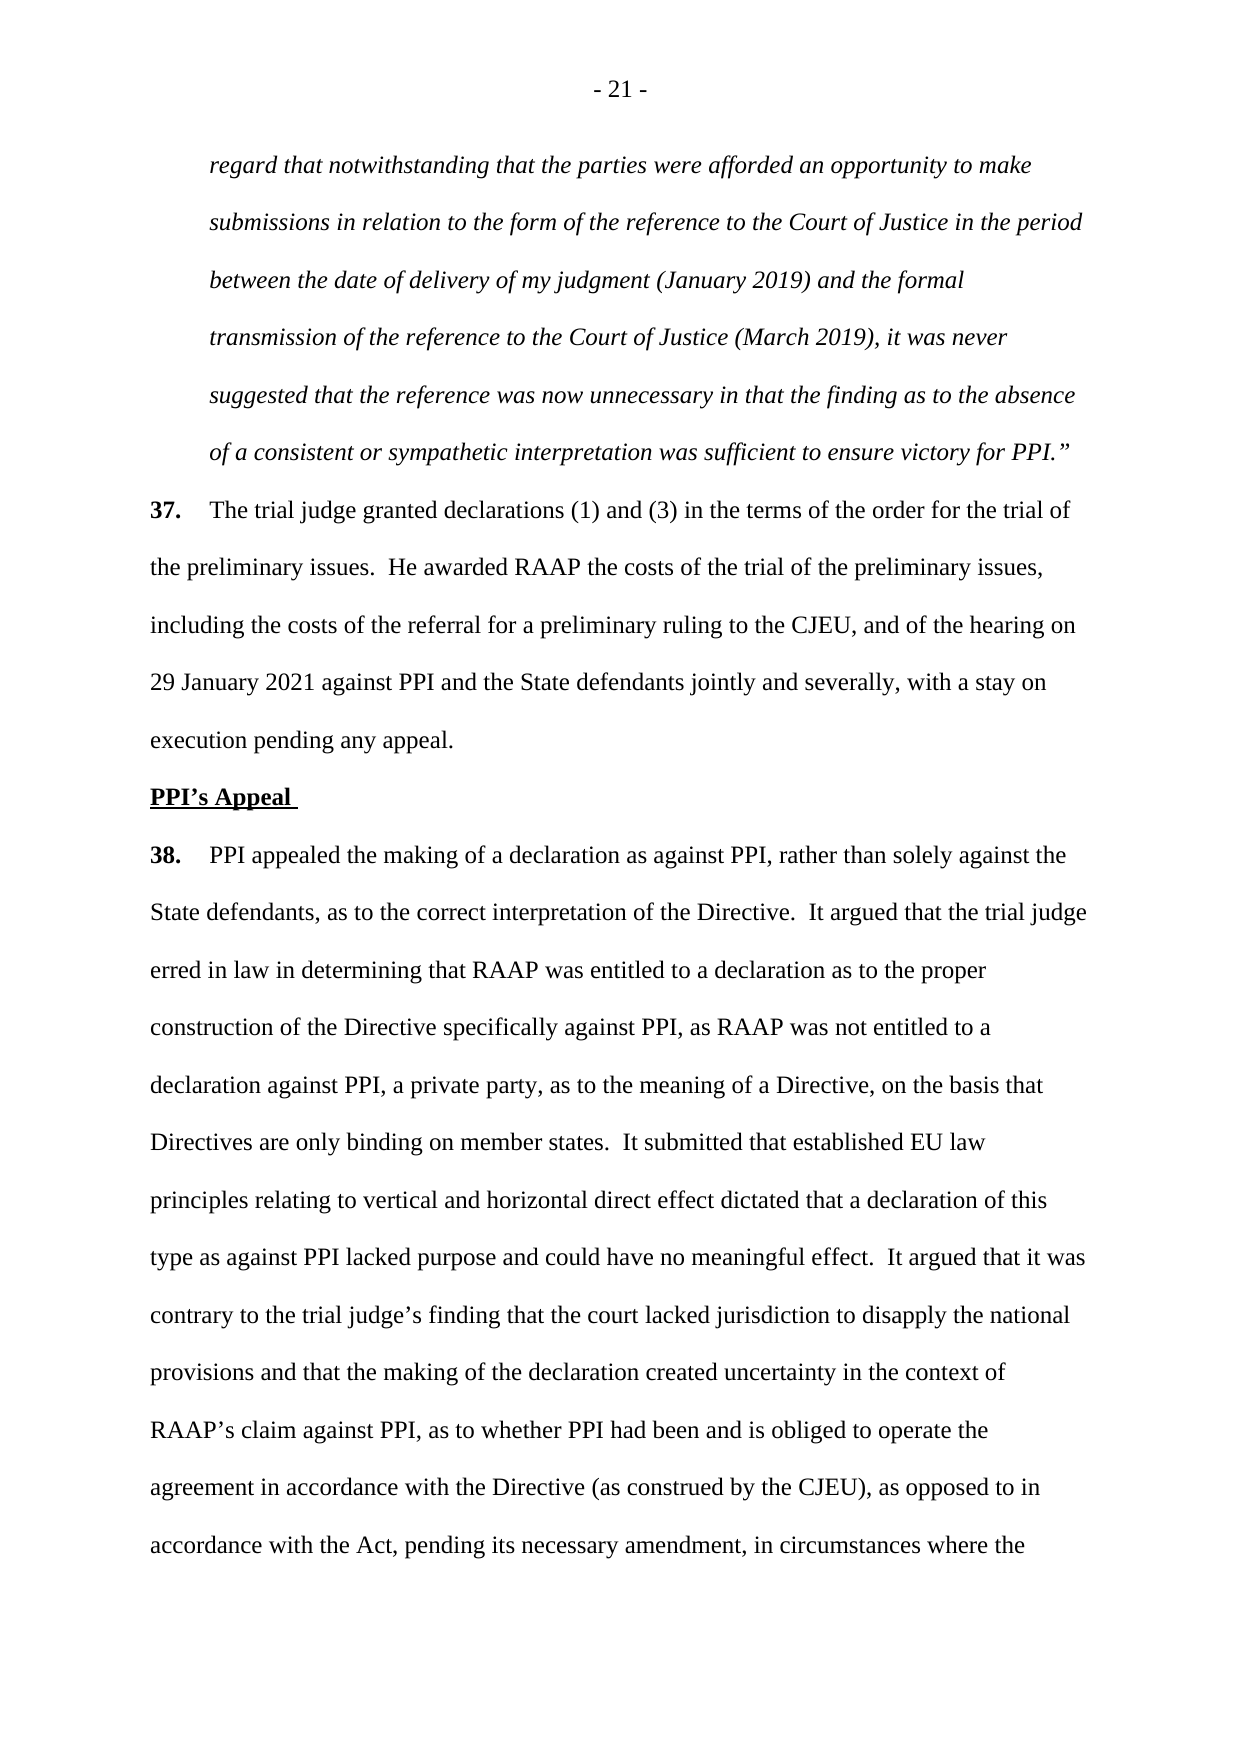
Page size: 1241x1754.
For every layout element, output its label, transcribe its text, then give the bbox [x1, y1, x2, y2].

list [150, 840, 1090, 1559]
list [209, 150, 1090, 466]
list The trial judge granted declarations (1) and (3) in the terms of the order for the trial of the preliminary issues. He awarded RAAP the costs of the trial of the preliminary issues, including the costs of the referral for a preliminary ruling to the CJEU, and of the hearing on 29 January 2021 against PPI and the State defendants jointly and severally, with a stay on execution pending any appeal. [150, 495, 1090, 754]
text PPI’s Appeal [150, 782, 1090, 811]
